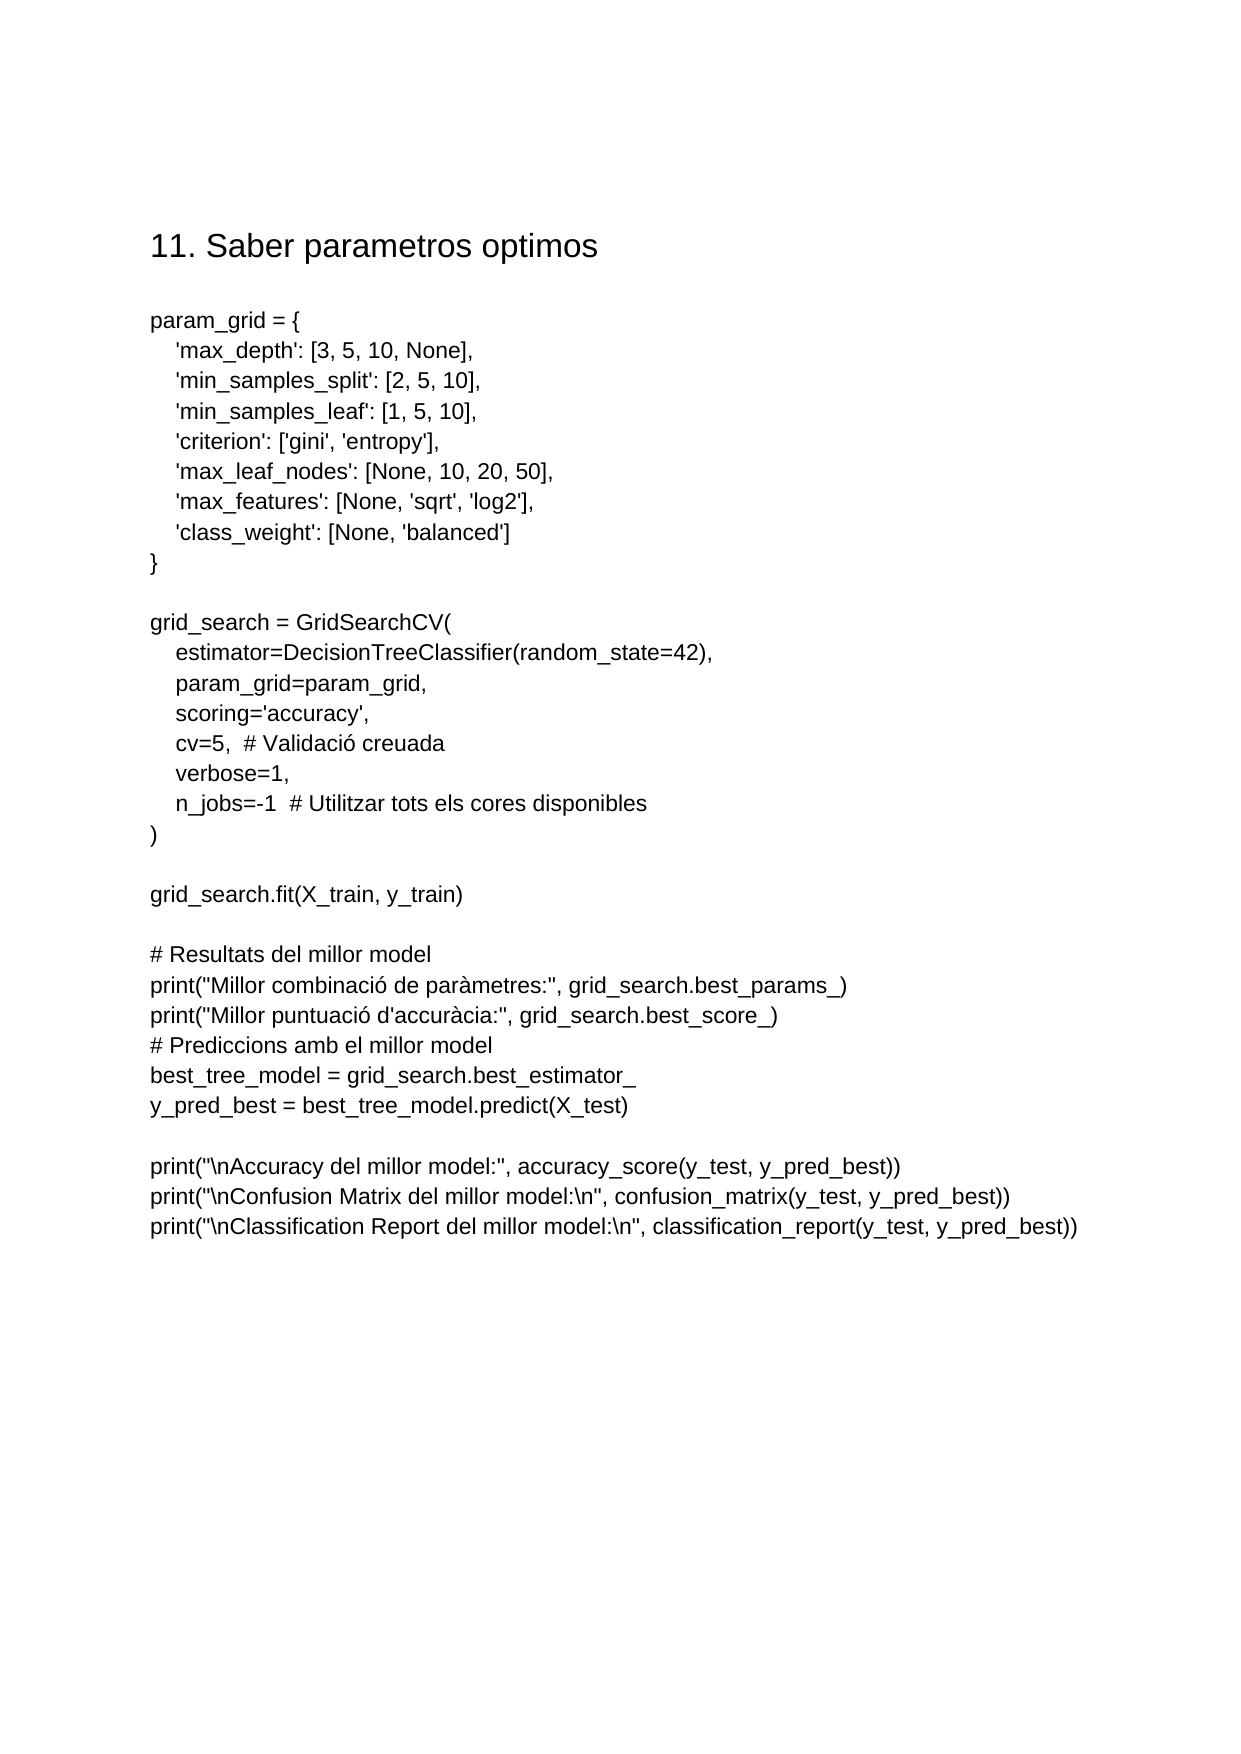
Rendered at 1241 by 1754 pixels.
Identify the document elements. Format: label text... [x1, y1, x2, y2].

text 'max_depth': [3, 5, 10, None], [150, 337, 1090, 364]
text y_pred_best = best_tree_model.predict(X_test) [150, 1092, 1090, 1119]
text 'max_leaf_nodes': [None, 10, 20, 50], [150, 458, 1090, 484]
text best_tree_model = grid_search.best_estimator_ [150, 1062, 1090, 1089]
text print("Millor combinació de paràmetres:", grid_search.best_params_) [150, 972, 1090, 998]
text grid_search.fit(X_train, y_train) [150, 881, 1090, 907]
text cv=5, # Validació creuada [150, 730, 1090, 756]
text # Prediccions amb el millor model [150, 1032, 1090, 1058]
text print("\nAccuracy del millor model:", accuracy_score(y_test, y_pred_best)) [150, 1153, 1090, 1179]
text print("\nConfusion Matrix del millor model:\n", confusion_matrix(y_test, y_pred_best)) [150, 1183, 1090, 1209]
subtitle 11. Saber parametros optimos [150, 226, 1090, 264]
text verbose=1, [150, 760, 1090, 787]
text param_grid=param_grid, [150, 669, 1090, 696]
text ) [150, 821, 1090, 847]
text scoring='accuracy', [150, 700, 1090, 726]
text print("\nClassification Report del millor model:\n", classification_report(y_test, y_pred_best)) [150, 1213, 1090, 1240]
text estimator=DecisionTreeClassifier(random_state=42), [150, 639, 1090, 666]
text print("Millor puntuació d'accuràcia:", grid_search.best_score_) [150, 1002, 1090, 1028]
text param_grid = { [150, 307, 1090, 333]
text 'criterion': ['gini', 'entropy'], [150, 428, 1090, 454]
text 'class_weight': [None, 'balanced'] [150, 518, 1090, 545]
text 'min_samples_split': [2, 5, 10], [150, 367, 1090, 394]
text # Resultats del millor model [150, 941, 1090, 968]
text 'max_features': [None, 'sqrt', 'log2'], [150, 488, 1090, 515]
text 'min_samples_leaf': [1, 5, 10], [150, 398, 1090, 424]
text n_jobs=-1 # Utilitzar tots els cores disponibles [150, 790, 1090, 817]
text grid_search = GridSearchCV( [150, 609, 1090, 636]
text } [150, 549, 1090, 575]
